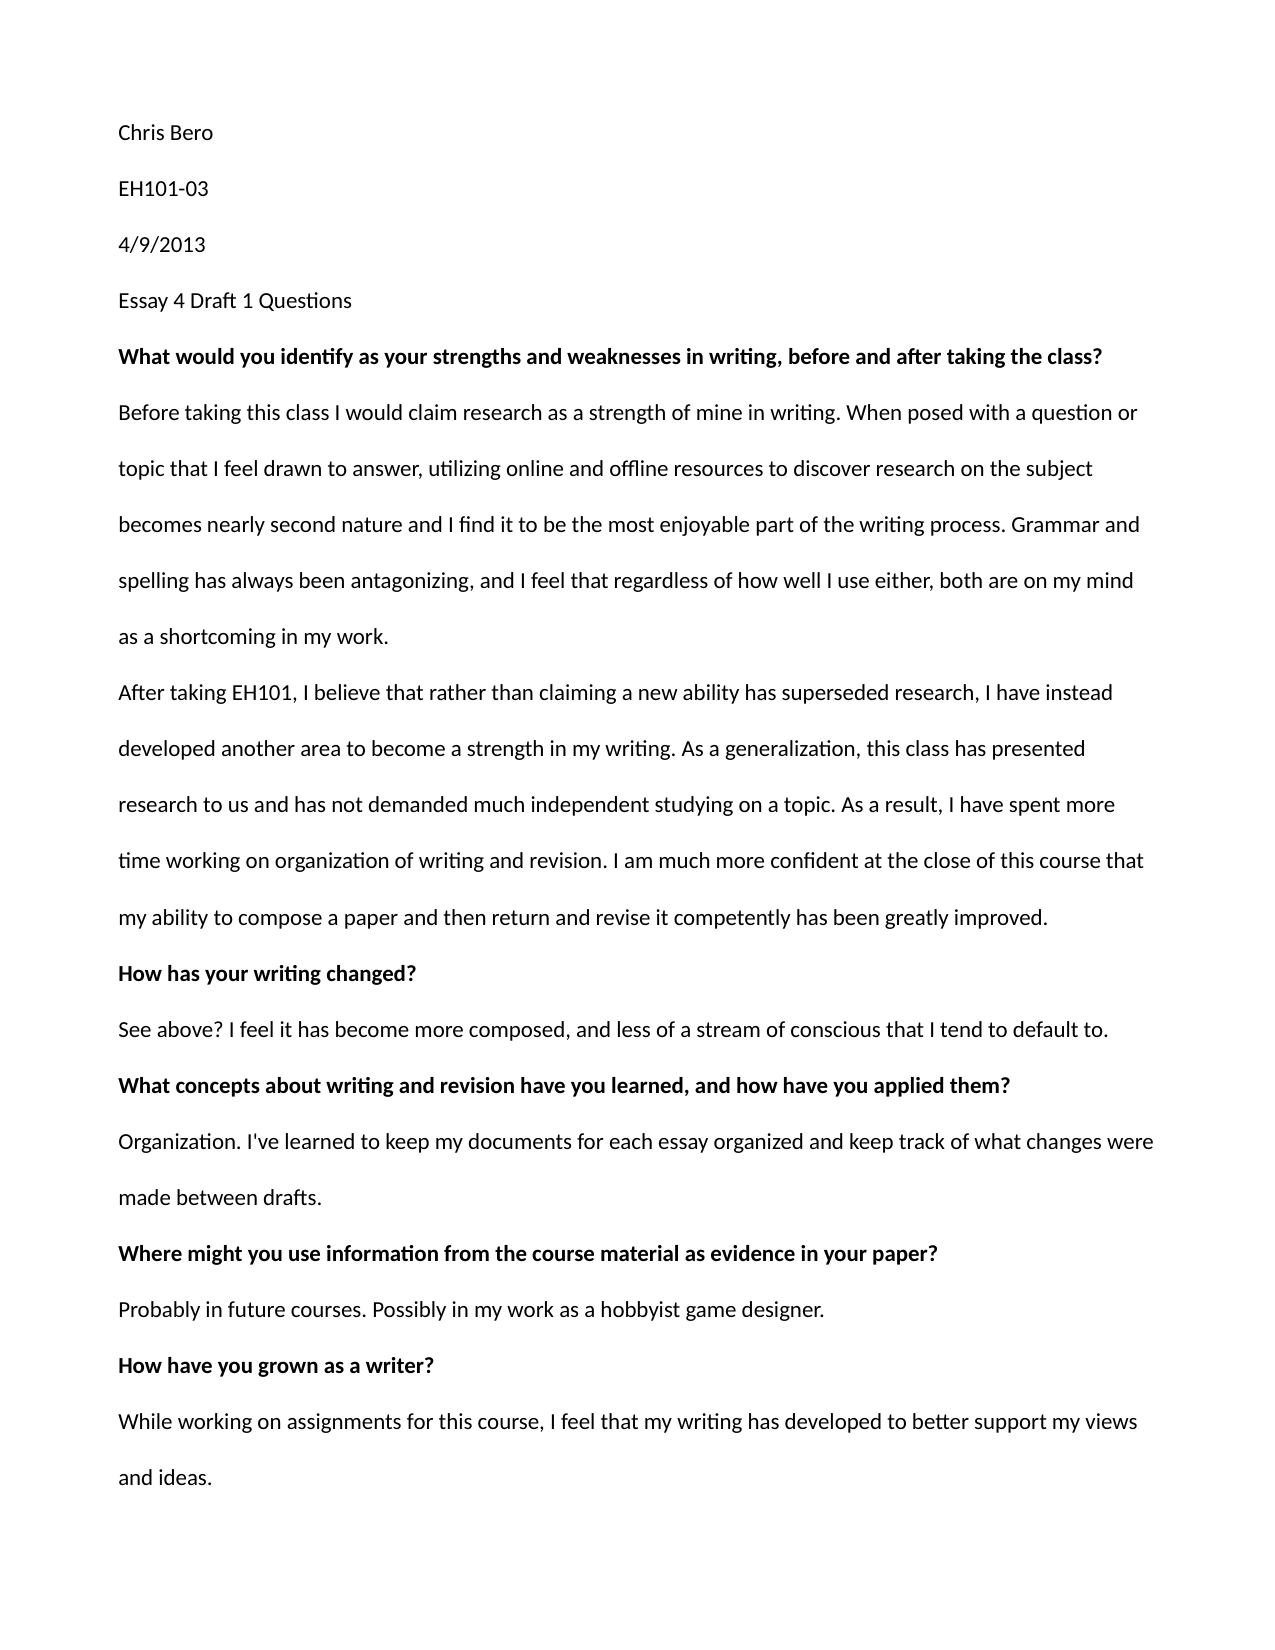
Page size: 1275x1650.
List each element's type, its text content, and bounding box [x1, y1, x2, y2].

text How has your writing changed? [118, 959, 1157, 987]
text Probably in future courses. Possibly in my work as a hobbyist game designer. [118, 1295, 1157, 1323]
text Chris Bero [118, 118, 1157, 146]
text How have you grown as a writer? [118, 1351, 1157, 1379]
text See above? I feel it has become more composed, and less of a stream of conscious that I tend to default to. [118, 1015, 1157, 1043]
text What concepts about writing and revision have you learned, and how have you applied them? [118, 1071, 1157, 1099]
text 4/9/2013 [118, 230, 1157, 258]
text Essay 4 Draft 1 Questions [118, 286, 1157, 314]
text What would you identify as your strengths and weaknesses in writing, before and after taking the class? [118, 342, 1157, 370]
text EH101-03 [118, 174, 1157, 202]
text While working on assignments for this course, I feel that my writing has developed to better support my views and ideas. [118, 1407, 1157, 1491]
text After taking EH101, I believe that rather than claiming a new ability has superseded research, I have instead developed another area to become a strength in my writing. As a generalization, this class has presented research to us and has not demanded much independent studying on a topic. As a result, I have spent more time working on organization of writing and revision. I am much more confident at the close of this course that my ability to compose a paper and then return and revise it competently has been greatly improved. [118, 678, 1157, 931]
text Before taking this class I would claim research as a strength of mine in writing. When posed with a question or topic that I feel drawn to answer, utilizing online and offline resources to discover research on the subject becomes nearly second nature and I find it to be the most enjoyable part of the writing process. Grammar and spelling has always been antagonizing, and I feel that regardless of how well I use either, both are on my mind as a shortcoming in my work. [118, 398, 1157, 651]
text Organization. I've learned to keep my documents for each essay organized and keep track of what changes were made between drafts. [118, 1127, 1157, 1211]
text Where might you use information from the course material as evidence in your paper? [118, 1239, 1157, 1267]
